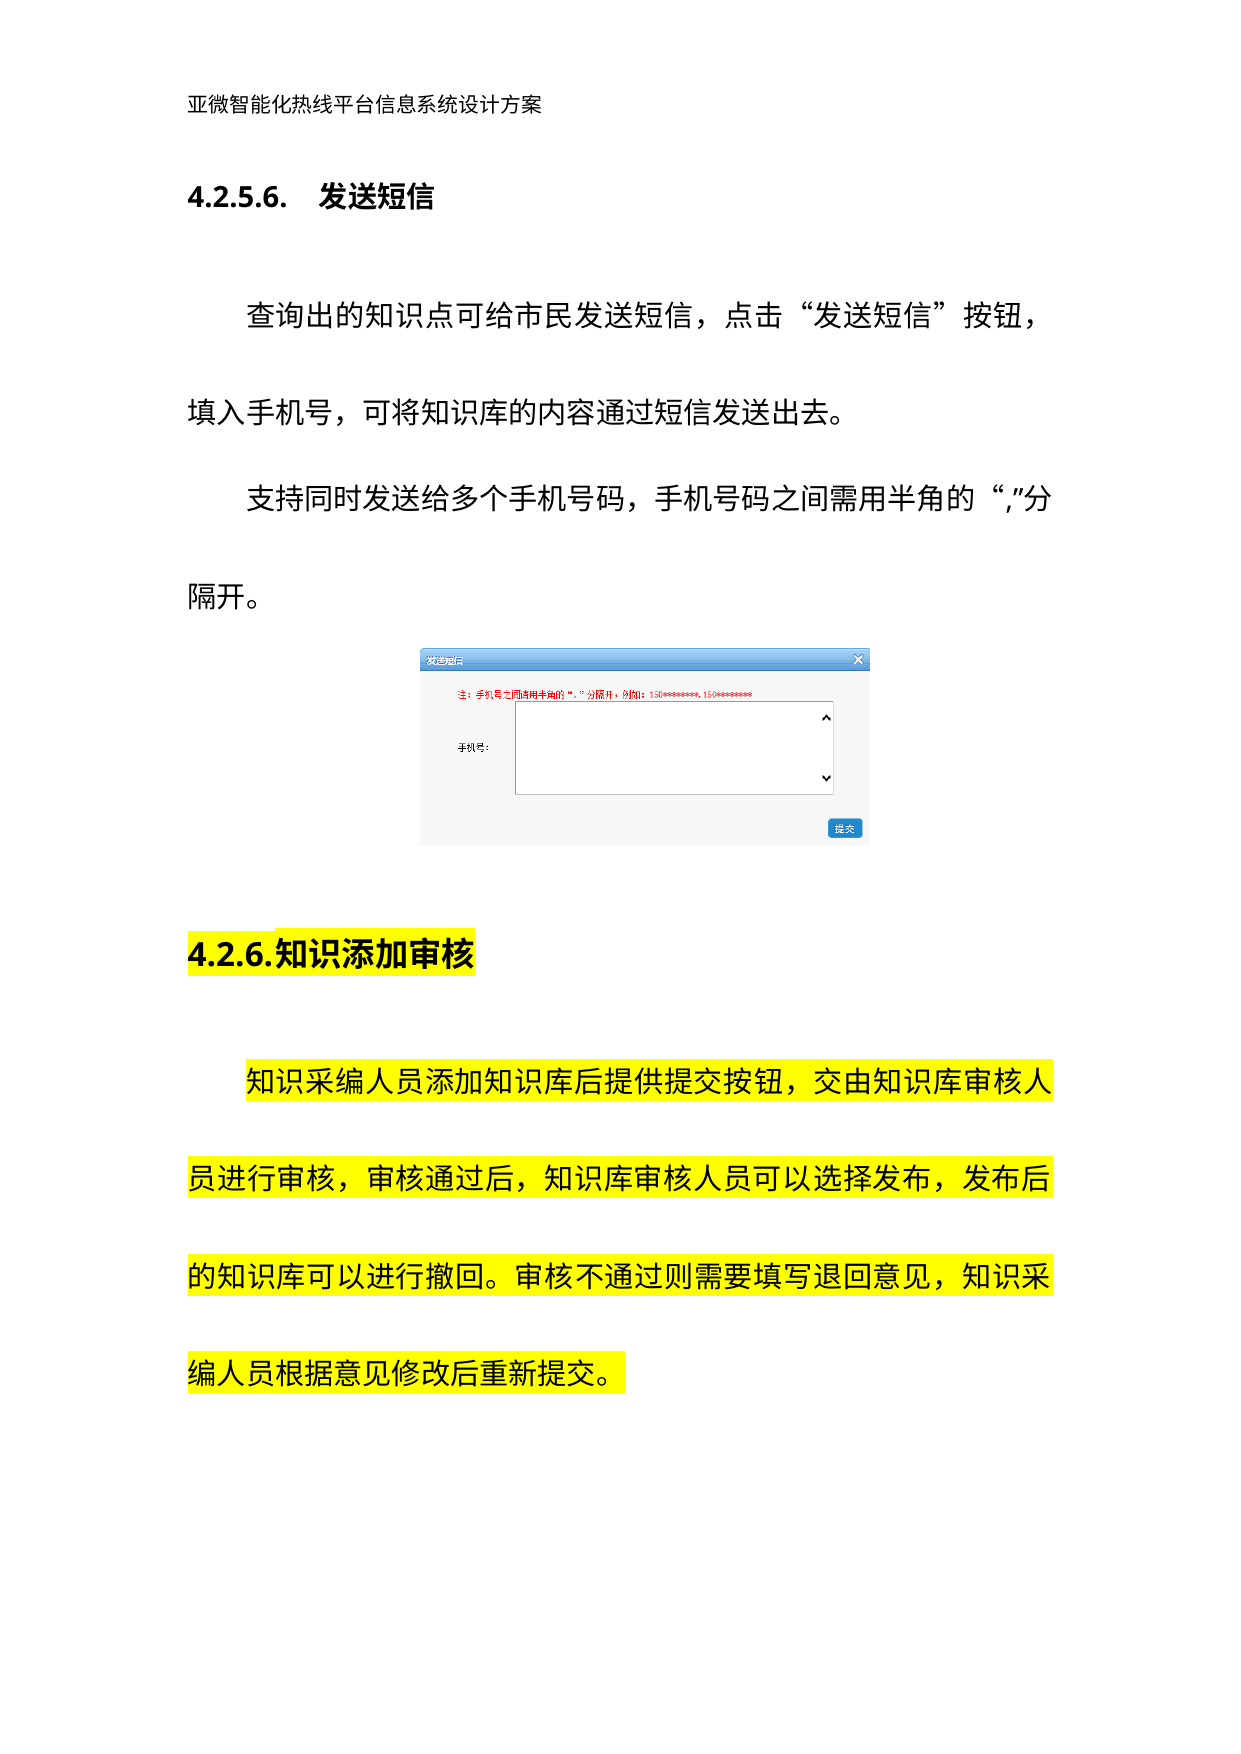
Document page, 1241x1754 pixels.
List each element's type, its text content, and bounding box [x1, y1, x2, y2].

text 知识采编人员添加知识库后提供提交按钮，交由知识库审核人员进行审核，审核通过后，知识库审核人员可以选择发布，发布后的知识库可以进行撤回。审核不通过则需要填写退回意见，知识采编人员根据意见修改后重新提交。 [187, 1047, 1053, 1404]
text 查询出的知识点可给市民发送短信，点击“发送短信”按钮，填入手机号，可将知识库的内容通过短信发送出去。 [187, 281, 1053, 443]
subtitle 知识添加审核 [187, 920, 1053, 985]
subtitle 发送短信 [187, 162, 1053, 227]
text 支持同时发送给多个手机号码，手机号码之间需用半角的“,”分隔开。 [187, 464, 1053, 627]
picture [420, 648, 870, 845]
